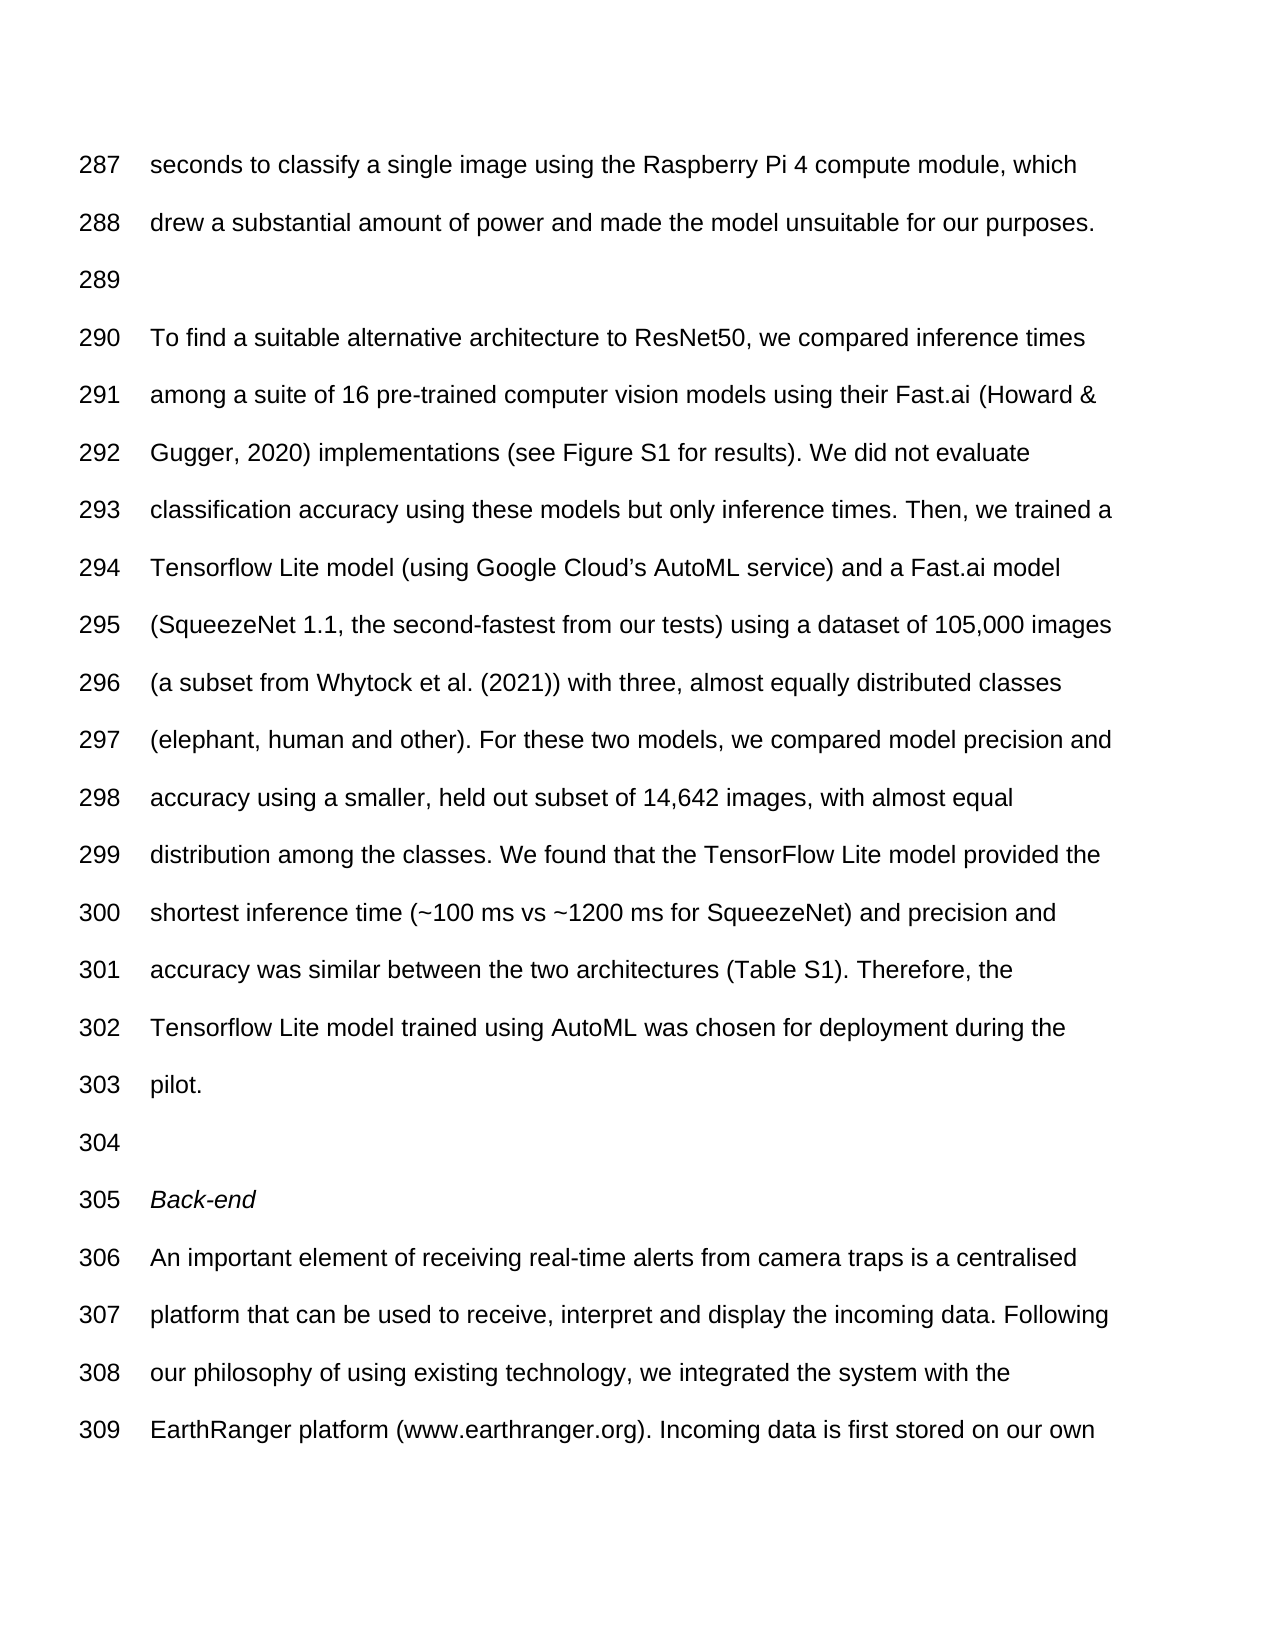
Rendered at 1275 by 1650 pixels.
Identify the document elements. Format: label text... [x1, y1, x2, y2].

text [150, 1242, 1125, 1444]
text Back-end [150, 1185, 1125, 1214]
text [150, 150, 1125, 236]
text To find a suitable alternative architecture to ResNet50, we compared inference times among a suite of 16 pre-trained computer vision models using their Fast.ai (Howard & Gugger, 2020) implementations (see Figure S1 for results). We did not evaluate classification accuracy using these models but only inference times. Then, we trained a Tensorflow Lite model (using Google Cloud’s AutoML service) and a Fast.ai model (SqueezeNet 1.1, the second-fastest from our tests) using a dataset of 105,000 images (a subset from Whytock et al. (2021)) with three, almost equally distributed classes (elephant, human and other). For these two models, we compared model precision and accuracy using a smaller, held out subset of 14,642 images, with almost equal distribution among the classes. We found that the TensorFlow Lite model provided the shortest inference time (~100 ms vs ~1200 ms for SqueezeNet) and precision and accuracy was similar between the two architectures (Table S1). Therefore, the Tensorflow Lite model trained using AutoML was chosen for deployment during the pilot. [150, 322, 1125, 1099]
